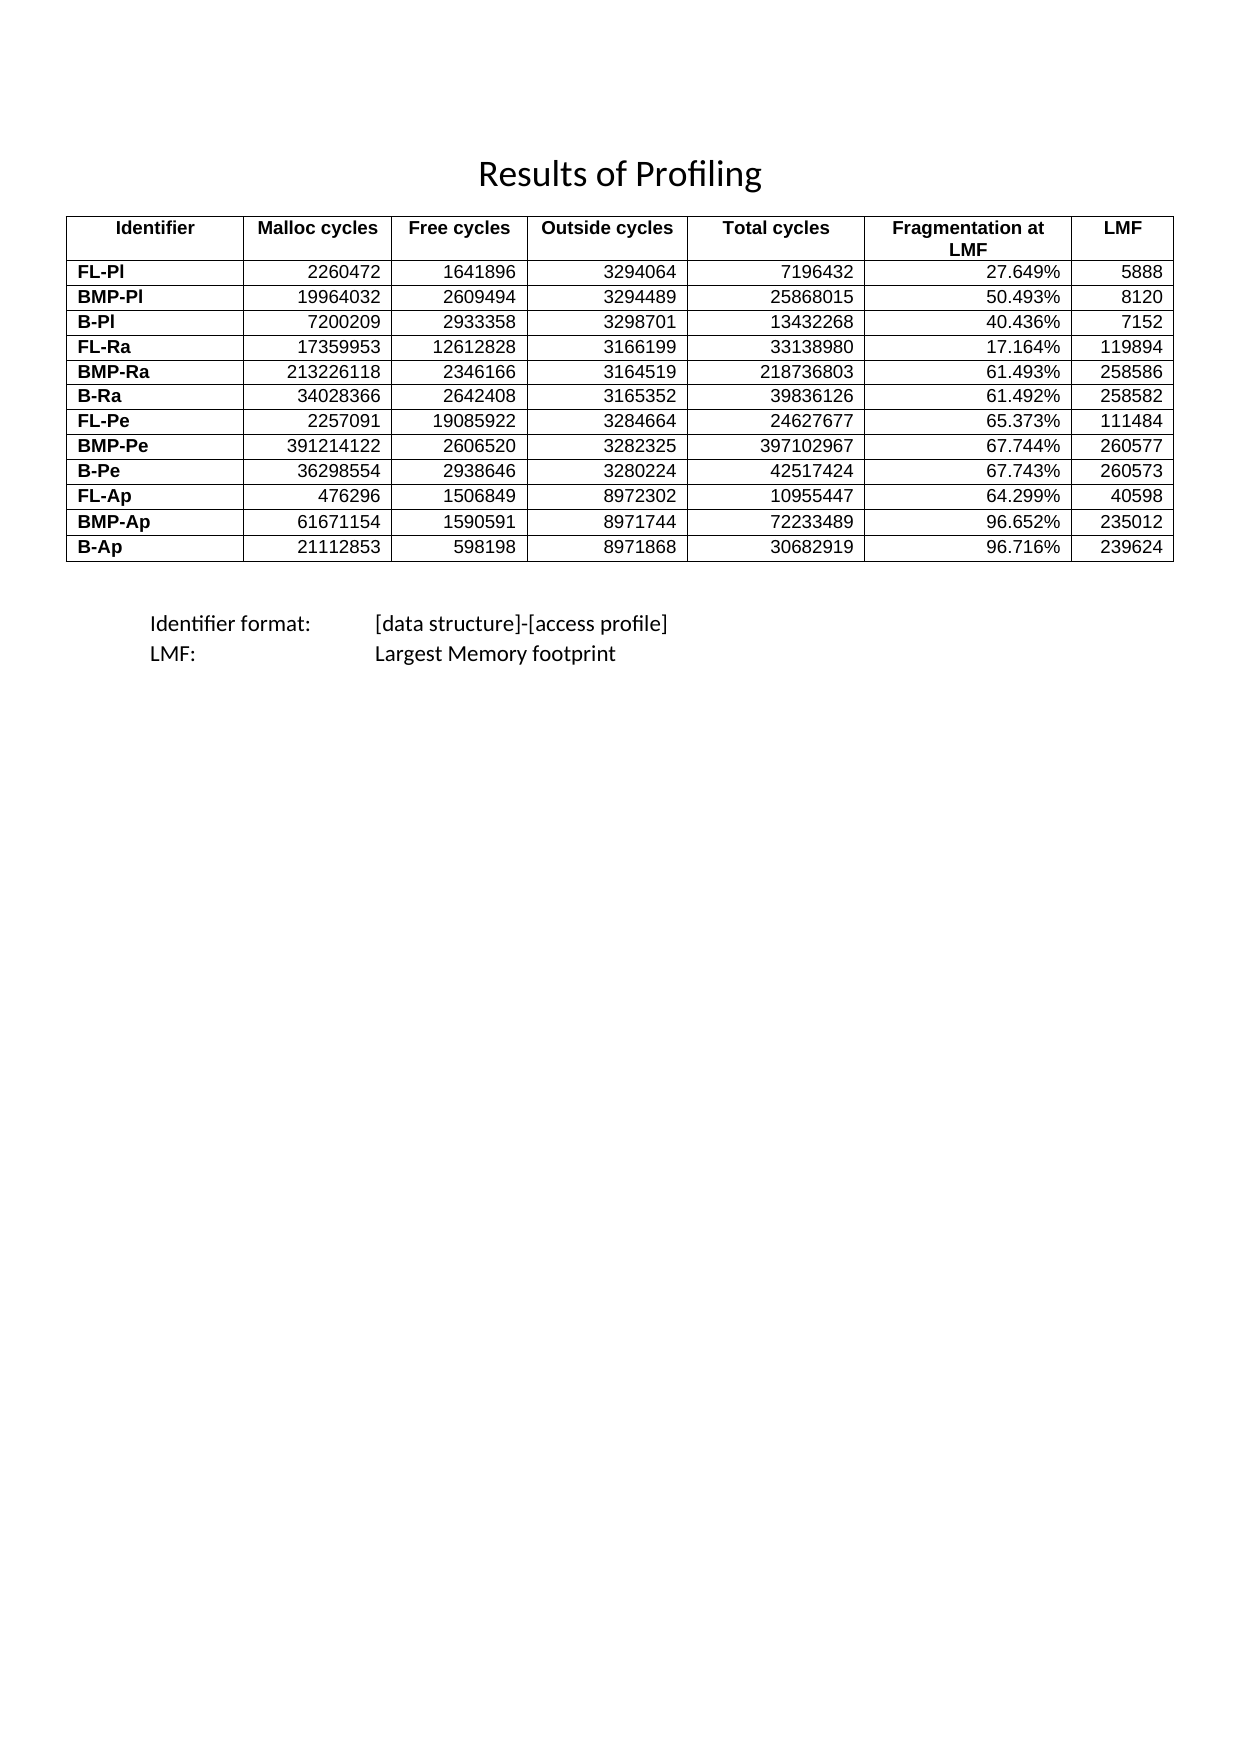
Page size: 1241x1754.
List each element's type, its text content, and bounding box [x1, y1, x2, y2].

table_cell 13432268 [688, 311, 864, 335]
text Identifier format: [data structure]-[access profile] LMF: Largest Memory footprint [150, 609, 1090, 667]
table_cell 239624 [1072, 536, 1173, 561]
table_cell B-Ap [67, 536, 243, 561]
table_cell 19964032 [244, 286, 391, 310]
table_cell BMP-Ap [67, 510, 243, 535]
table_cell 397102967 [688, 435, 864, 459]
table_header Free cycles [392, 217, 527, 260]
table_cell 119894 [1072, 336, 1173, 359]
table_cell 2642408 [392, 385, 527, 409]
table_cell 2938646 [392, 460, 527, 483]
table_cell 34028366 [244, 385, 391, 409]
table_header Outside cycles [528, 217, 687, 260]
table_header LMF [1072, 217, 1173, 260]
table_cell 21112853 [244, 536, 391, 561]
table_cell 61.493% [865, 361, 1071, 384]
table_cell 391214122 [244, 435, 391, 459]
table_cell 2933358 [392, 311, 527, 335]
table_cell 258586 [1072, 361, 1173, 384]
table_cell 17359953 [244, 336, 391, 359]
table_cell 5888 [1072, 261, 1173, 285]
table_cell 2606520 [392, 435, 527, 459]
table_cell 3280224 [528, 460, 687, 483]
table_cell B-Ra [67, 385, 243, 409]
table_cell 8120 [1072, 286, 1173, 310]
table_cell FL-Ra [67, 336, 243, 359]
table_cell 260577 [1072, 435, 1173, 459]
text Results of Profiling [150, 150, 1090, 196]
table_header Total cycles [688, 217, 864, 260]
table_cell 61.492% [865, 385, 1071, 409]
table_cell 3164519 [528, 361, 687, 384]
table_cell FL-Pl [67, 261, 243, 285]
table_cell 598198 [392, 536, 527, 561]
table_cell 1590591 [392, 510, 527, 535]
table_cell 27.649% [865, 261, 1071, 285]
table_cell B-Pl [67, 311, 243, 335]
table_cell 12612828 [392, 336, 527, 359]
table_cell 64.299% [865, 485, 1071, 509]
table_cell 260573 [1072, 460, 1173, 483]
table_cell 39836126 [688, 385, 864, 409]
table_cell 3294064 [528, 261, 687, 285]
table_cell 218736803 [688, 361, 864, 384]
table_cell BMP-Pe [67, 435, 243, 459]
table_cell 3294489 [528, 286, 687, 310]
table_cell 258582 [1072, 385, 1173, 409]
table_cell 96.652% [865, 510, 1071, 535]
table_cell 30682919 [688, 536, 864, 561]
table_header Malloc cycles [244, 217, 391, 260]
table_cell 1506849 [392, 485, 527, 509]
table_cell 40598 [1072, 485, 1173, 509]
table_cell 67.744% [865, 435, 1071, 459]
table_cell 2257091 [244, 410, 391, 434]
table_cell BMP-Pl [67, 286, 243, 310]
table_cell 2260472 [244, 261, 391, 285]
table_cell FL-Pe [67, 410, 243, 434]
table_cell 19085922 [392, 410, 527, 434]
table_cell 2346166 [392, 361, 527, 384]
table_cell B-Pe [67, 460, 243, 483]
table_cell 33138980 [688, 336, 864, 359]
table_cell 24627677 [688, 410, 864, 434]
table_cell 3165352 [528, 385, 687, 409]
table_cell 235012 [1072, 510, 1173, 535]
table_cell 36298554 [244, 460, 391, 483]
table_cell 8972302 [528, 485, 687, 509]
table_cell 7152 [1072, 311, 1173, 335]
table_cell 7200209 [244, 311, 391, 335]
table_cell 8971868 [528, 536, 687, 561]
table_cell 65.373% [865, 410, 1071, 434]
table_cell 50.493% [865, 286, 1071, 310]
table_header Fragmentation at LMF [865, 217, 1071, 260]
table_cell 1641896 [392, 261, 527, 285]
table_cell FL-Ap [67, 485, 243, 509]
table_cell 3284664 [528, 410, 687, 434]
table_cell 40.436% [865, 311, 1071, 335]
table_cell 8971744 [528, 510, 687, 535]
table_cell 96.716% [865, 536, 1071, 561]
table_cell 111484 [1072, 410, 1173, 434]
table_cell 7196432 [688, 261, 864, 285]
table_cell 3166199 [528, 336, 687, 359]
table_header Identifier [67, 217, 243, 260]
table_cell 72233489 [688, 510, 864, 535]
table_cell 2609494 [392, 286, 527, 310]
table_cell 42517424 [688, 460, 864, 483]
table_cell BMP-Ra [67, 361, 243, 384]
table_cell 17.164% [865, 336, 1071, 359]
table_cell 67.743% [865, 460, 1071, 483]
table_cell 3298701 [528, 311, 687, 335]
table_cell 3282325 [528, 435, 687, 459]
table_cell 61671154 [244, 510, 391, 535]
table_cell 476296 [244, 485, 391, 509]
table_cell 213226118 [244, 361, 391, 384]
table_cell 10955447 [688, 485, 864, 509]
table_cell 25868015 [688, 286, 864, 310]
